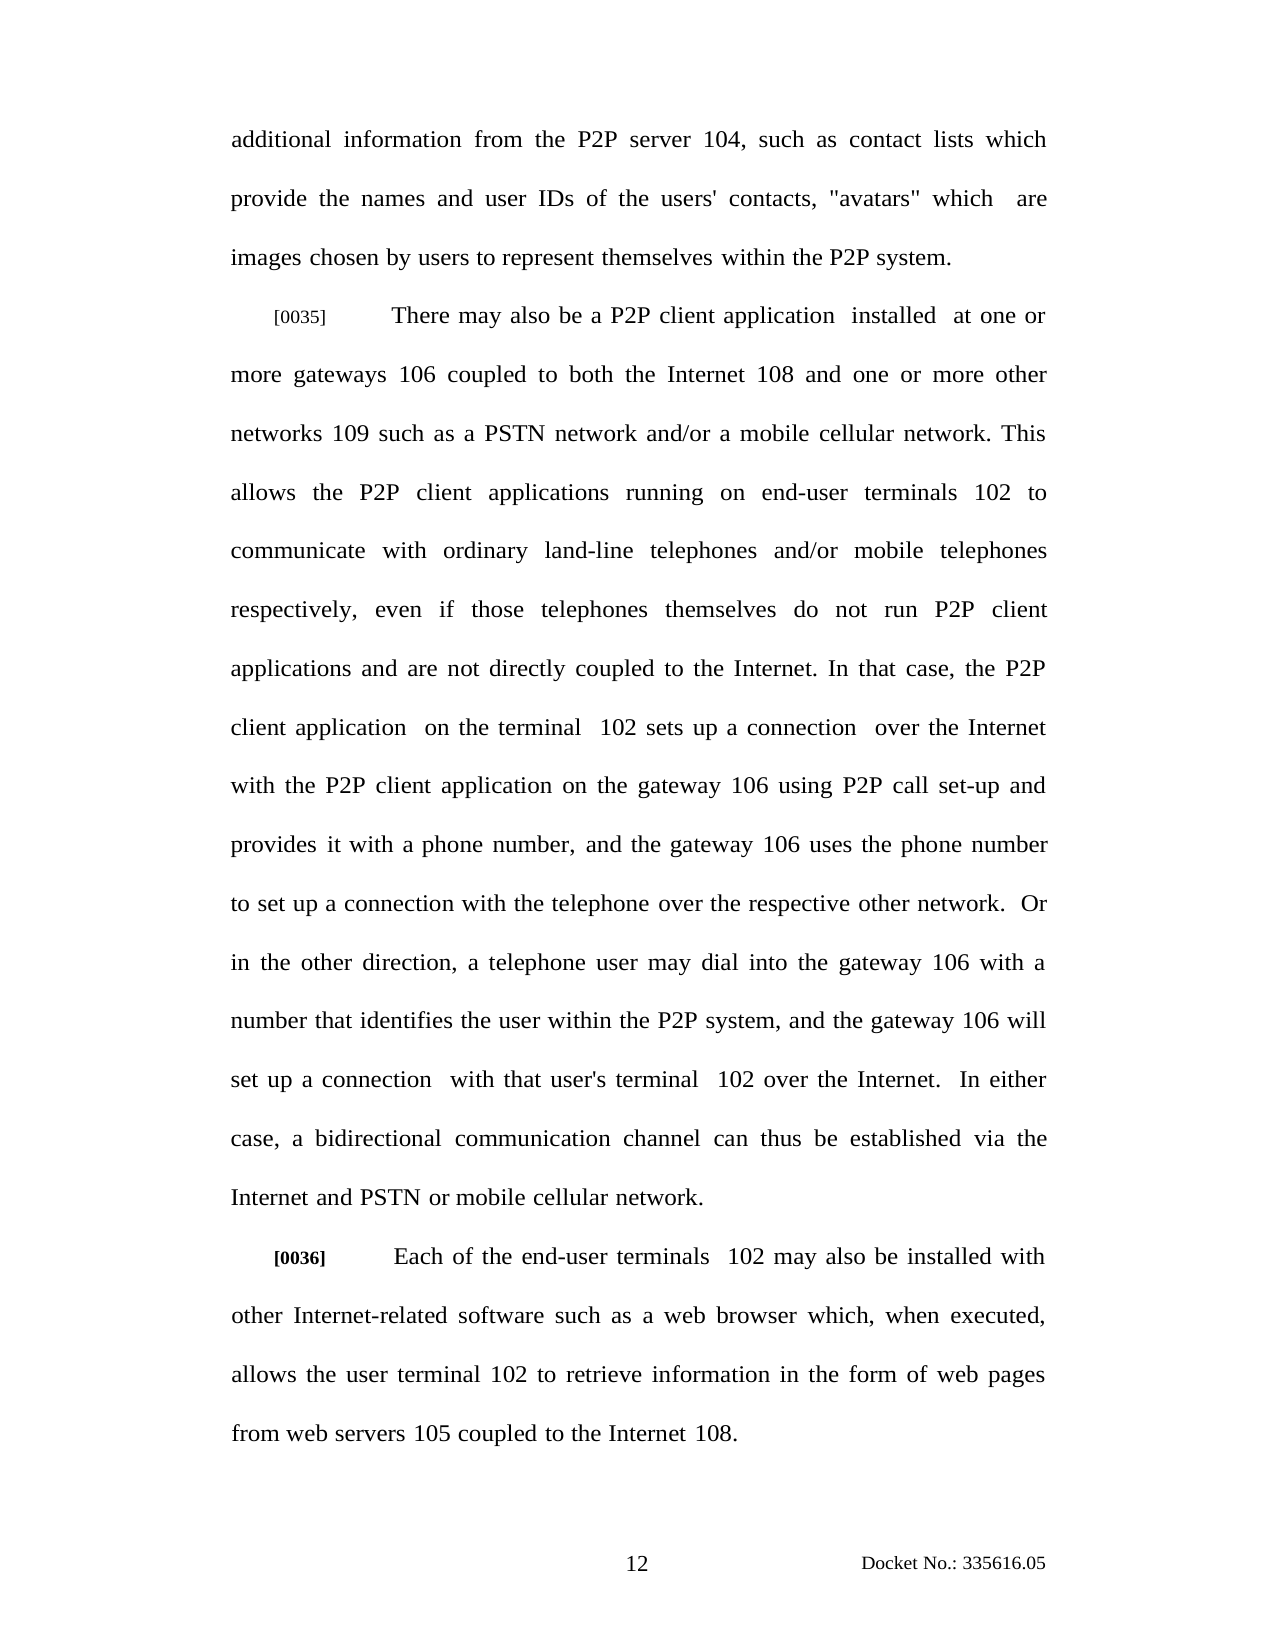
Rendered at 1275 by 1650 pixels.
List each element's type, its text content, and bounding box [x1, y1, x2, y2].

text [0035] There may also be a P2P client application installed at one or more gateways 106 coupled to both the Internet 108 and one or more other networks 109 such as a PSTN network and/or a mobile cellular network. This allows the P2P client applications running on end-user terminals 102 to communicate with ordinary land-line telephones and/or mobile telephones respectively, even if those telephones themselves do not run P2P client applications and are not directly coupled to the Internet. In that case, the P2P client application on the terminal 102 sets up a connection over the Internet with the P2P client application on the gateway 106 using P2P call set-up and provides it with a phone number, and the gateway 106 uses the phone number to set up a connection with the telephone over the respective other network. Or in the other direction, a telephone user may dial into the gateway 106 with a number that identifies the user within the P2P system, and the gateway 106 will set up a connection with that user's terminal 102 over the Internet. In either case, a bidirectional communication channel can thus be established via the Internet and PSTN or mobile cellular network. [230, 302, 1048, 1210]
text additional information from the P2P server 104, such as contact lists which provide the names and user IDs of the users' contacts, "avatars" which are images chosen by users to represent themselves within the P2P system. [230, 125, 1047, 270]
text [0036] Each of the end-user terminals 102 may also be installed with other Internet-related software such as a web browser which, when executed, allows the user terminal 102 to retrieve information in the form of web pages from web servers 105 coupled to the Internet 108. [231, 1242, 1047, 1446]
